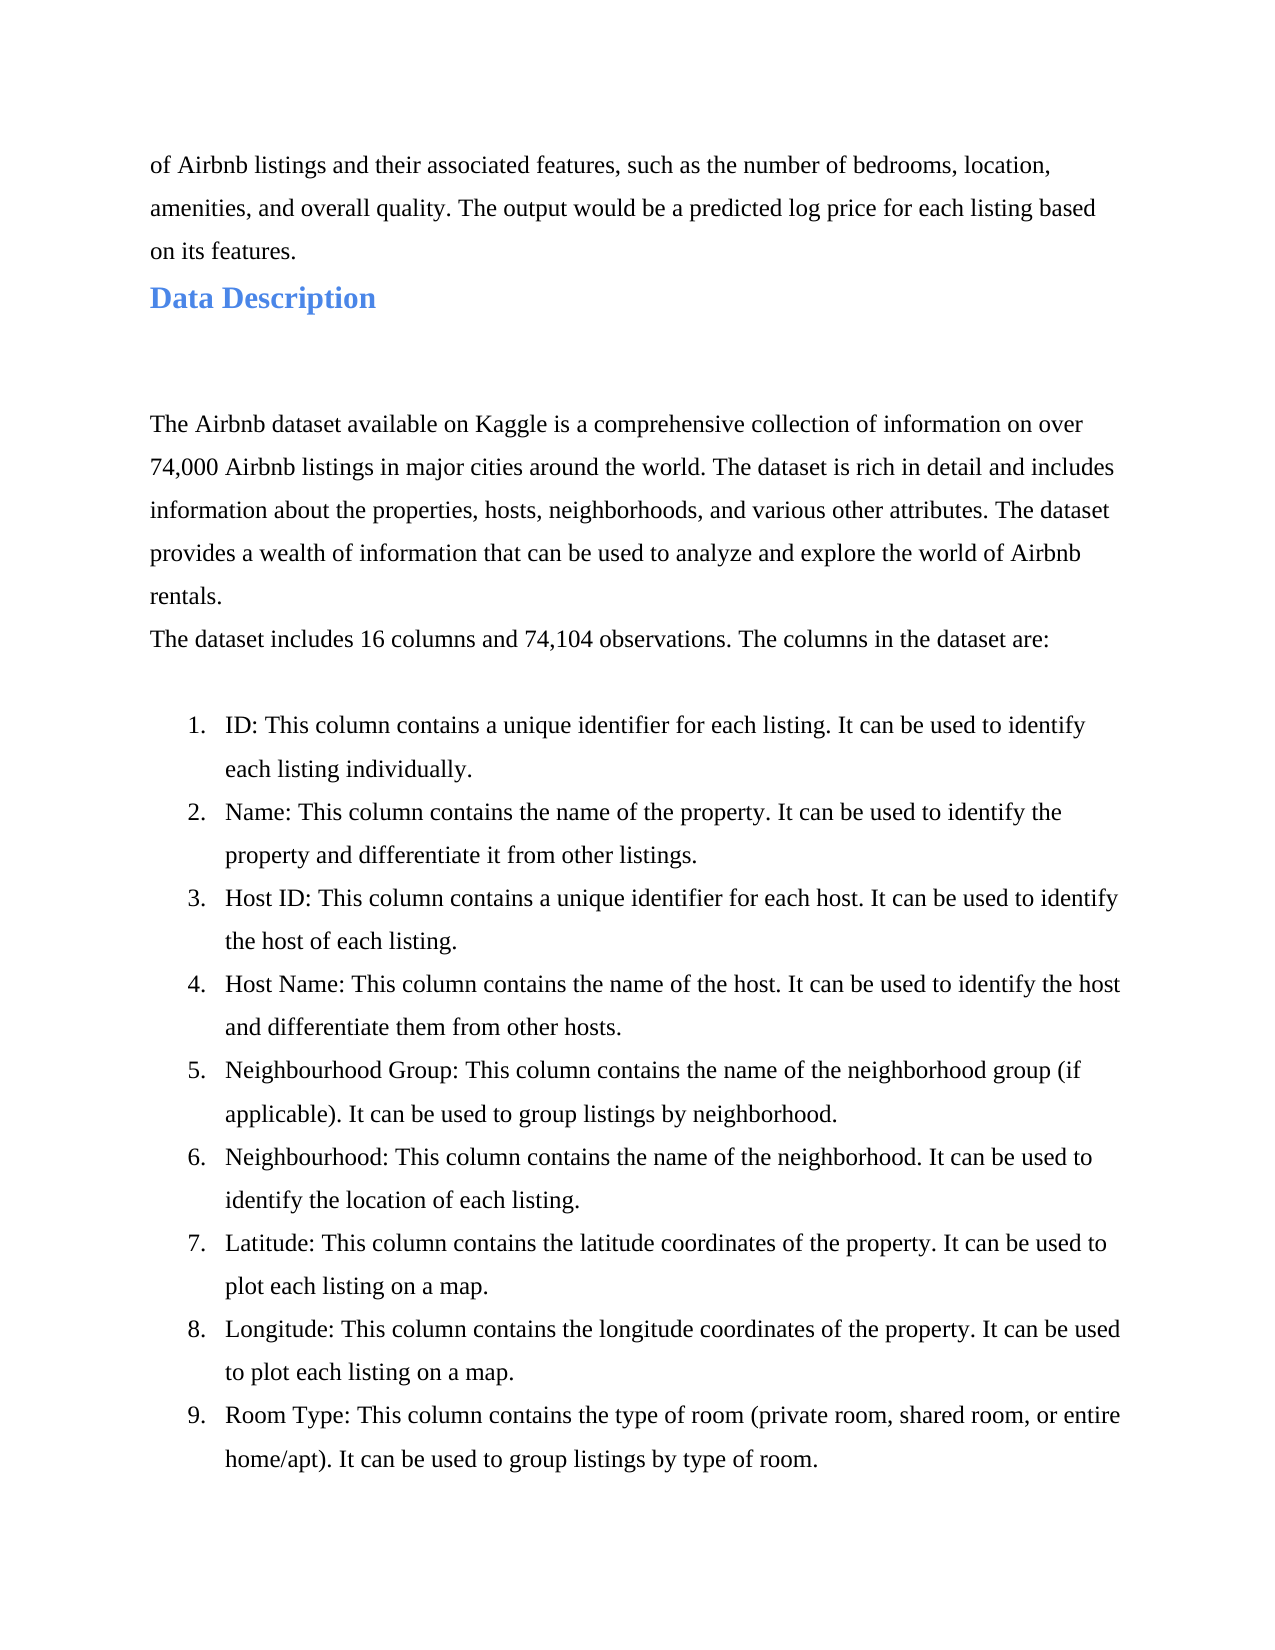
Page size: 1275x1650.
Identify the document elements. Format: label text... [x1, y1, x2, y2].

text The dataset includes 16 columns and 74,104 observations. The columns in the dataset are: [149, 624, 1125, 653]
text The Airbnb dataset available on Kaggle is a comprehensive collection of information on over 74,000 Airbnb listings in major cities around the world. The dataset is rich in detail and includes information about the properties, hosts, neighborhoods, and various other attributes. The dataset provides a wealth of information that can be used to analyze and explore the world of Airbnb rentals. [149, 409, 1125, 610]
list ID: This column contains a unique identifier for each listing. It can be used to identify each listing individually. [187, 711, 1125, 782]
list Room Type: This column contains the type of room (private room, shared room, or entire home/apt). It can be used to group listings by type of room. [187, 1401, 1125, 1472]
list Host ID: This column contains a unique identifier for each host. It can be used to identify the host of each listing. [187, 883, 1125, 955]
list Host Name: This column contains the name of the host. It can be used to identify the host and differentiate them from other hosts. [187, 969, 1125, 1041]
list Name: This column contains the name of the property. It can be used to identify the property and differentiate it from other listings. [187, 797, 1125, 869]
list Neighbourhood: This column contains the name of the neighborhood. It can be used to identify the location of each listing. [187, 1142, 1125, 1214]
list Latitude: This column contains the latitude coordinates of the property. It can be used to plot each listing on a map. [187, 1228, 1125, 1300]
list Neighbourhood Group: This column contains the name of the neighborhood group (if applicable). It can be used to group listings by neighborhood. [187, 1056, 1125, 1127]
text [150, 150, 1125, 265]
text Data Description [149, 279, 1125, 315]
list Longitude: This column contains the longitude coordinates of the property. It can be used to plot each listing on a map. [187, 1314, 1125, 1386]
